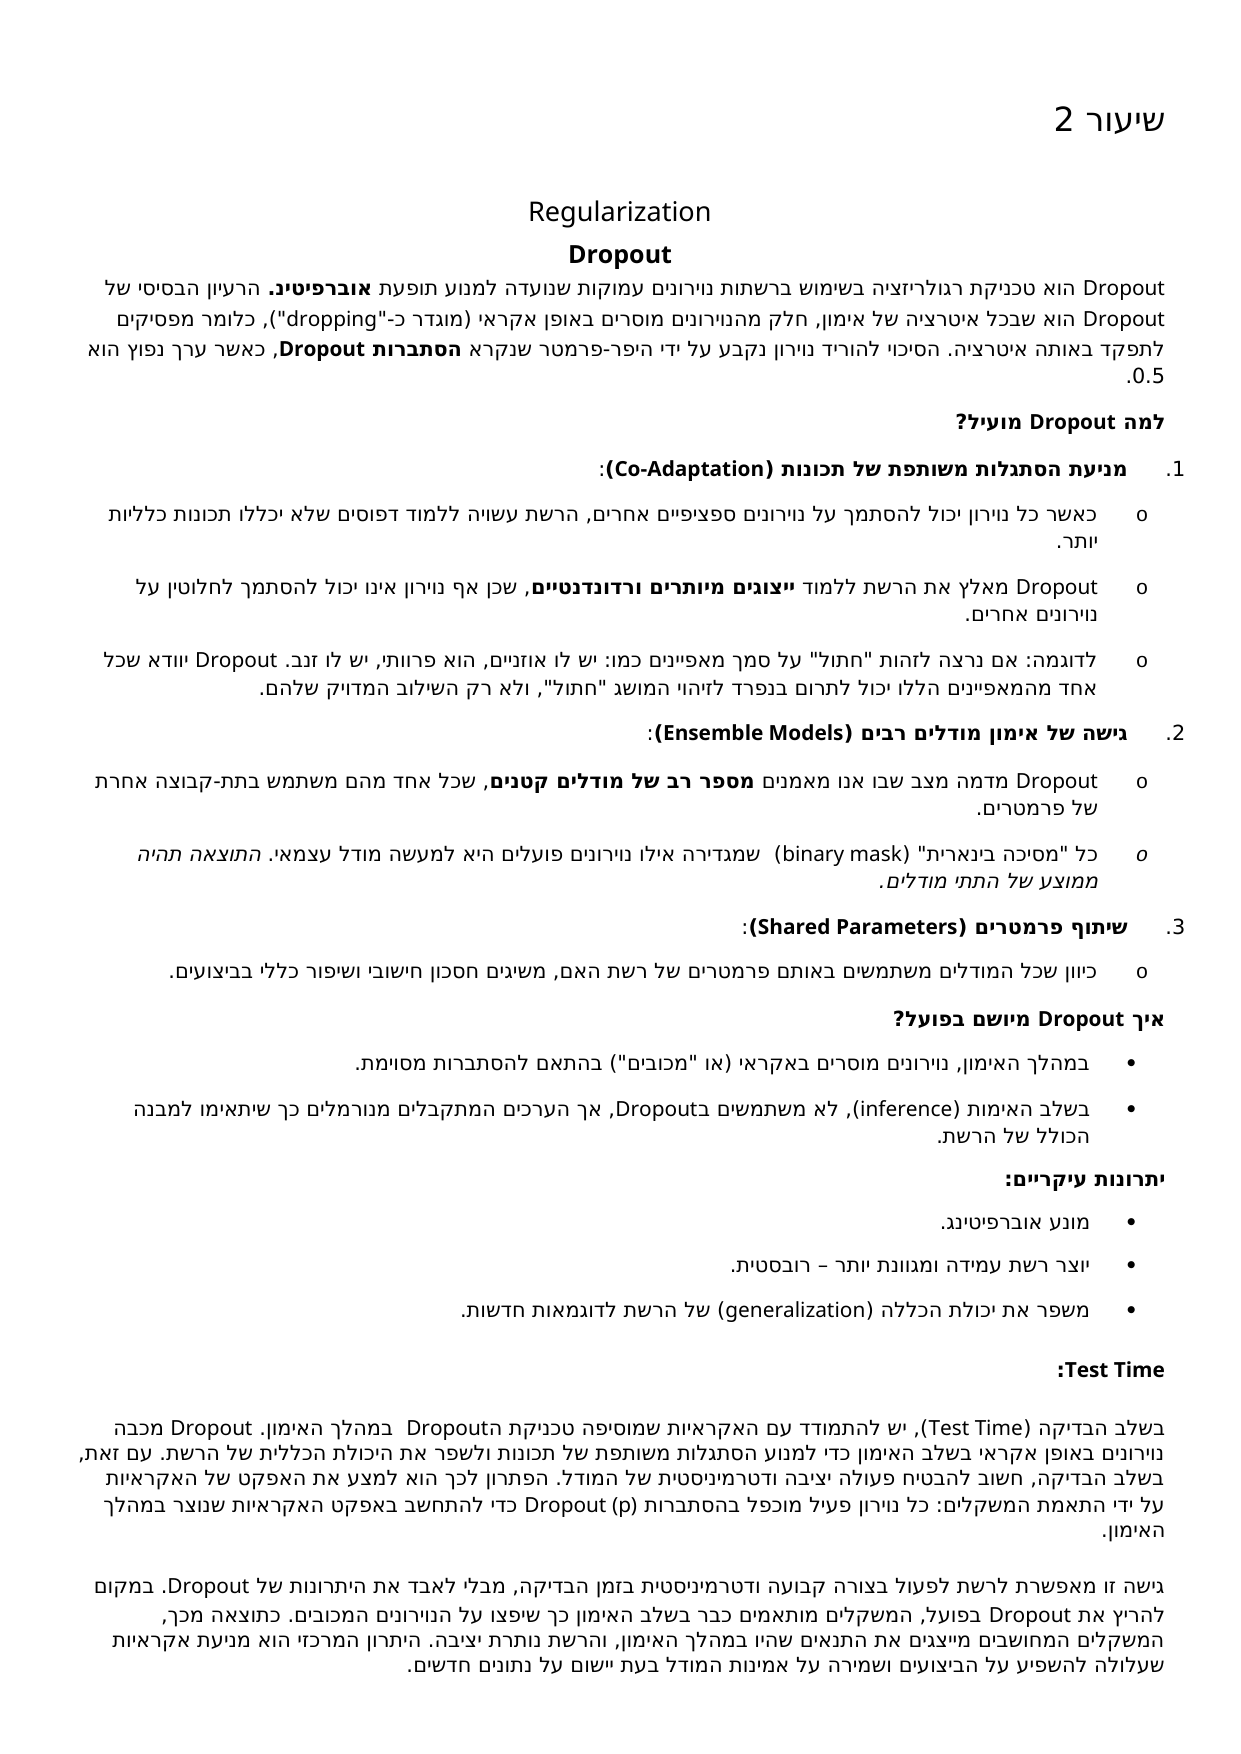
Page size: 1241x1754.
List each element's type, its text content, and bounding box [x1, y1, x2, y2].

list כאשר כל נוירון יכול להסתמך על נוירונים ספציפיים אחרים, הרשת עשויה ללמוד דפוסים שלא יכללו תכונות כלליות יותר. [75, 502, 1136, 553]
subtitle Regularization [75, 192, 1165, 229]
text Dropout הוא טכניקת רגולריזציה בשימוש ברשתות נוירונים עמוקות שנועדה למנוע תופעת אוברפיטינ. הרעיון הבסיסי של Dropout הוא שבכל איטרציה של אימון, חלק מהנוירונים מוסרים באופן אקראי (מוגדר כ-"dropping"), כלומר מפסיקים לתפקד באותה איטרציה. הסיכוי להוריד נוירון נקבע על ידי היפר-פרמטר שנקרא הסתברות Dropout, כאשר ערך נפוץ הוא 0.5. [75, 273, 1165, 388]
list יוצר רשת עמידה ומגוונת יותר – רובסטית. [75, 1253, 1128, 1277]
text Test Time: [75, 1355, 1165, 1384]
text יתרונות עיקריים: [75, 1167, 1165, 1191]
list מונע אוברפיטינג. [75, 1210, 1128, 1234]
list משפר את יכולת הכללה (generalization) של הרשת לדוגמאות חדשות. [75, 1295, 1128, 1324]
list בשלב האימות (inference), לא משתמשים בDropout, אך הערכים המתקבלים מנורמלים כך שיתאימו למבנה הכולל של הרשת. [75, 1094, 1128, 1148]
list במהלך האימון, נוירונים מוסרים באקראי (או "מכובים") בהתאם להסתברות מסוימת. [75, 1051, 1128, 1075]
list מניעת הסתגלות משותפת של תכונות (Co-Adaptation): [75, 454, 1165, 483]
subtitle Dropout [75, 236, 1165, 270]
list שיתוף פרמטרים (Shared Parameters): [75, 912, 1165, 941]
text גישה זו מאפשרת לרשת לפעול בצורה קבועה ודטרמיניסטית בזמן הבדיקה, מבלי לאבד את היתרונות של Dropout. במקום להריץ את Dropout בפועל, המשקלים מותאמים כבר בשלב האימון כך שיפצו על הנוירונים המכובים. כתוצאה מכך, המשקלים המחושבים מייצגים את התנאים שהיו במהלך האימון, והרשת נותרת יציבה. היתרון המרכזי הוא מניעת אקראיות שעלולה להשפיע על הביצועים ושמירה על אמינות המודל בעת יישום על נתונים חדשים. [75, 1572, 1165, 1677]
list Dropout מאלץ את הרשת ללמוד ייצוגים מיותרים ורדונדנטיים, שכן אף נוירון אינו יכול להסתמך לחלוטין על נוירונים אחרים. [75, 572, 1136, 627]
text למה Dropout מועיל? [75, 407, 1165, 436]
list Dropout מדמה מצב שבו אנו מאמנים מספר רב של מודלים קטנים, שכל אחד מהם משתמש בתת-קבוצה אחרת של פרמטרים. [75, 766, 1136, 820]
list לדוגמה: אם נרצה לזהות "חתול" על סמך מאפיינים כמו: יש לו אוזניים, הוא פרוותי, יש לו זנב. Dropout יוודא שכל אחד מהמאפיינים הללו יכול לתרום בנפרד לזיהוי המושג "חתול", ולא רק השילוב המדויק שלהם. [75, 645, 1136, 700]
subtitle שיעור 2 [75, 100, 1165, 139]
text איך Dropout מיושם בפועל? [75, 1004, 1165, 1032]
list גישה של אימון מודלים רבים (Ensemble Models): [75, 718, 1165, 747]
list כיוון שכל המודלים משתמשים באותם פרמטרים של רשת האם, משיגים חסכון חישובי ושיפור כללי בביצועים. [75, 959, 1136, 985]
list כל "מסיכה בינארית" (binary mask) שמגדירה אילו נוירונים פועלים היא למעשה מודל עצמאי. התוצאה תהיה ממוצע של התתי מודלים. [75, 839, 1136, 894]
text בשלב הבדיקה (Test Time), יש להתמודד עם האקראיות שמוסיפה טכניקת הDropout במהלך האימון. Dropout מכבה נוירונים באופן אקראי בשלב האימון כדי למנוע הסתגלות משותפת של תכונות ולשפר את היכולת הכללית של הרשת. עם זאת, בשלב הבדיקה, חשוב להבטיח פעולה יציבה ודטרמיניסטית של המודל. הפתרון לכך הוא למצע את האפקט של האקראיות על ידי התאמת המשקלים: כל נוירון פעיל מוכפל בהסתברות Dropout (p) כדי להתחשב באפקט האקראיות שנוצר במהלך האימון. [75, 1413, 1165, 1542]
